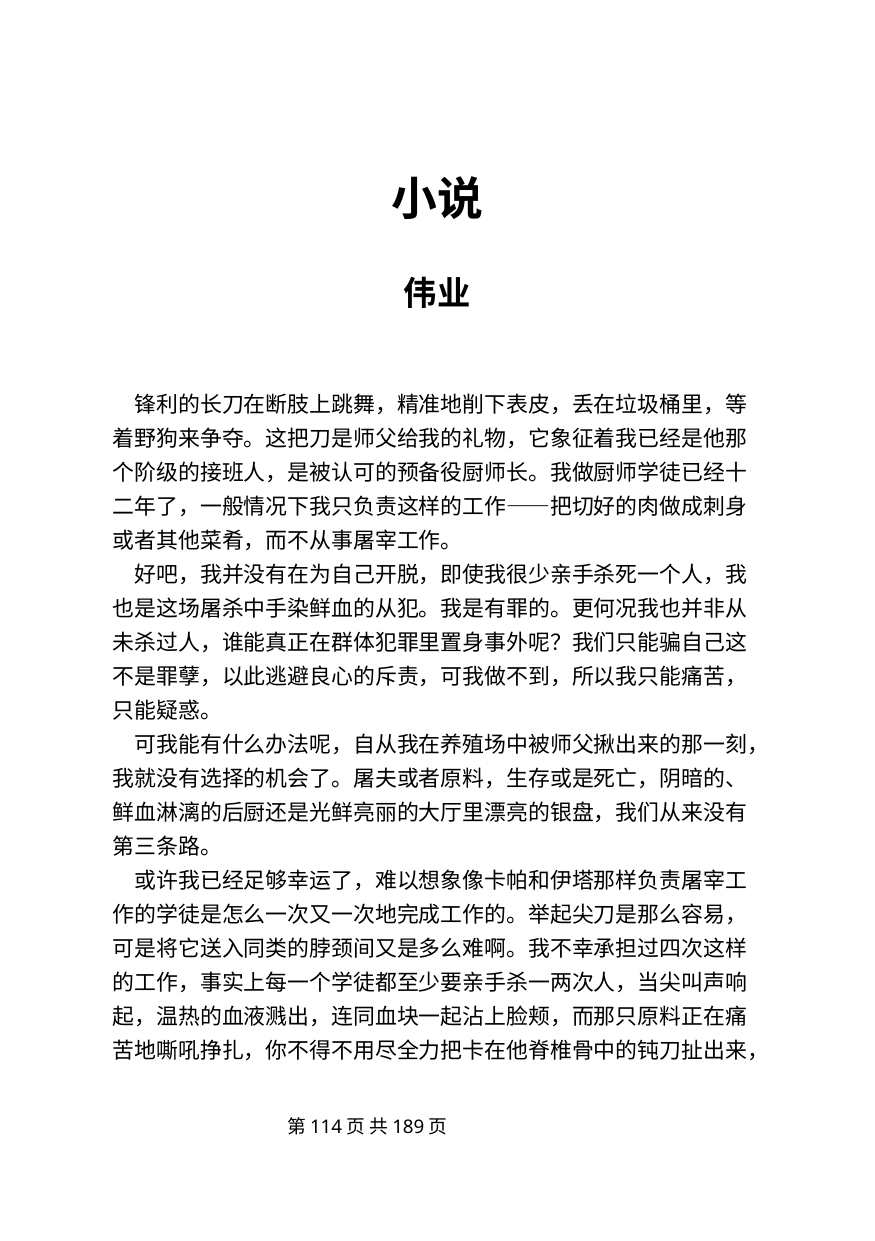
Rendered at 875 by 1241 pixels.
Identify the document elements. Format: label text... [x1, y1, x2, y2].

text 好吧，我并没有在为自己开脱，即使我很少亲手杀死一个人，我也是这场屠杀中手染鲜血的从犯。我是有罪的。更何况我也并非从未杀过人，谁能真正在群体犯罪里置身事外呢？我们只能骗自己这不是罪孽，以此逃避良心的斥责，可我做不到，所以我只能痛苦，只能疑惑。 [112, 556, 762, 726]
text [112, 862, 762, 1066]
subtitle 伟业 [112, 257, 762, 324]
text 可我能有什么办法呢，自从我在养殖场中被师父揪出来的那一刻，我就没有选择的机会了。屠夫或者原料，生存或是死亡，阴暗的、鲜血淋漓的后厨还是光鲜亮丽的大厅里漂亮的银盘，我们从来没有第三条路。 [112, 726, 762, 862]
subtitle 小说 [112, 162, 762, 229]
text 锋利的长刀在断肢上跳舞，精准地削下表皮，丢在垃圾桶里，等着野狗来争夺。这把刀是师父给我的礼物，它象征着我已经是他那个阶级的接班人，是被认可的预备役厨师长。我做厨师学徒已经十二年了，一般情况下我只负责这样的工作——把切好的肉做成刺身或者其他菜肴，而不从事屠宰工作。 [112, 386, 762, 556]
